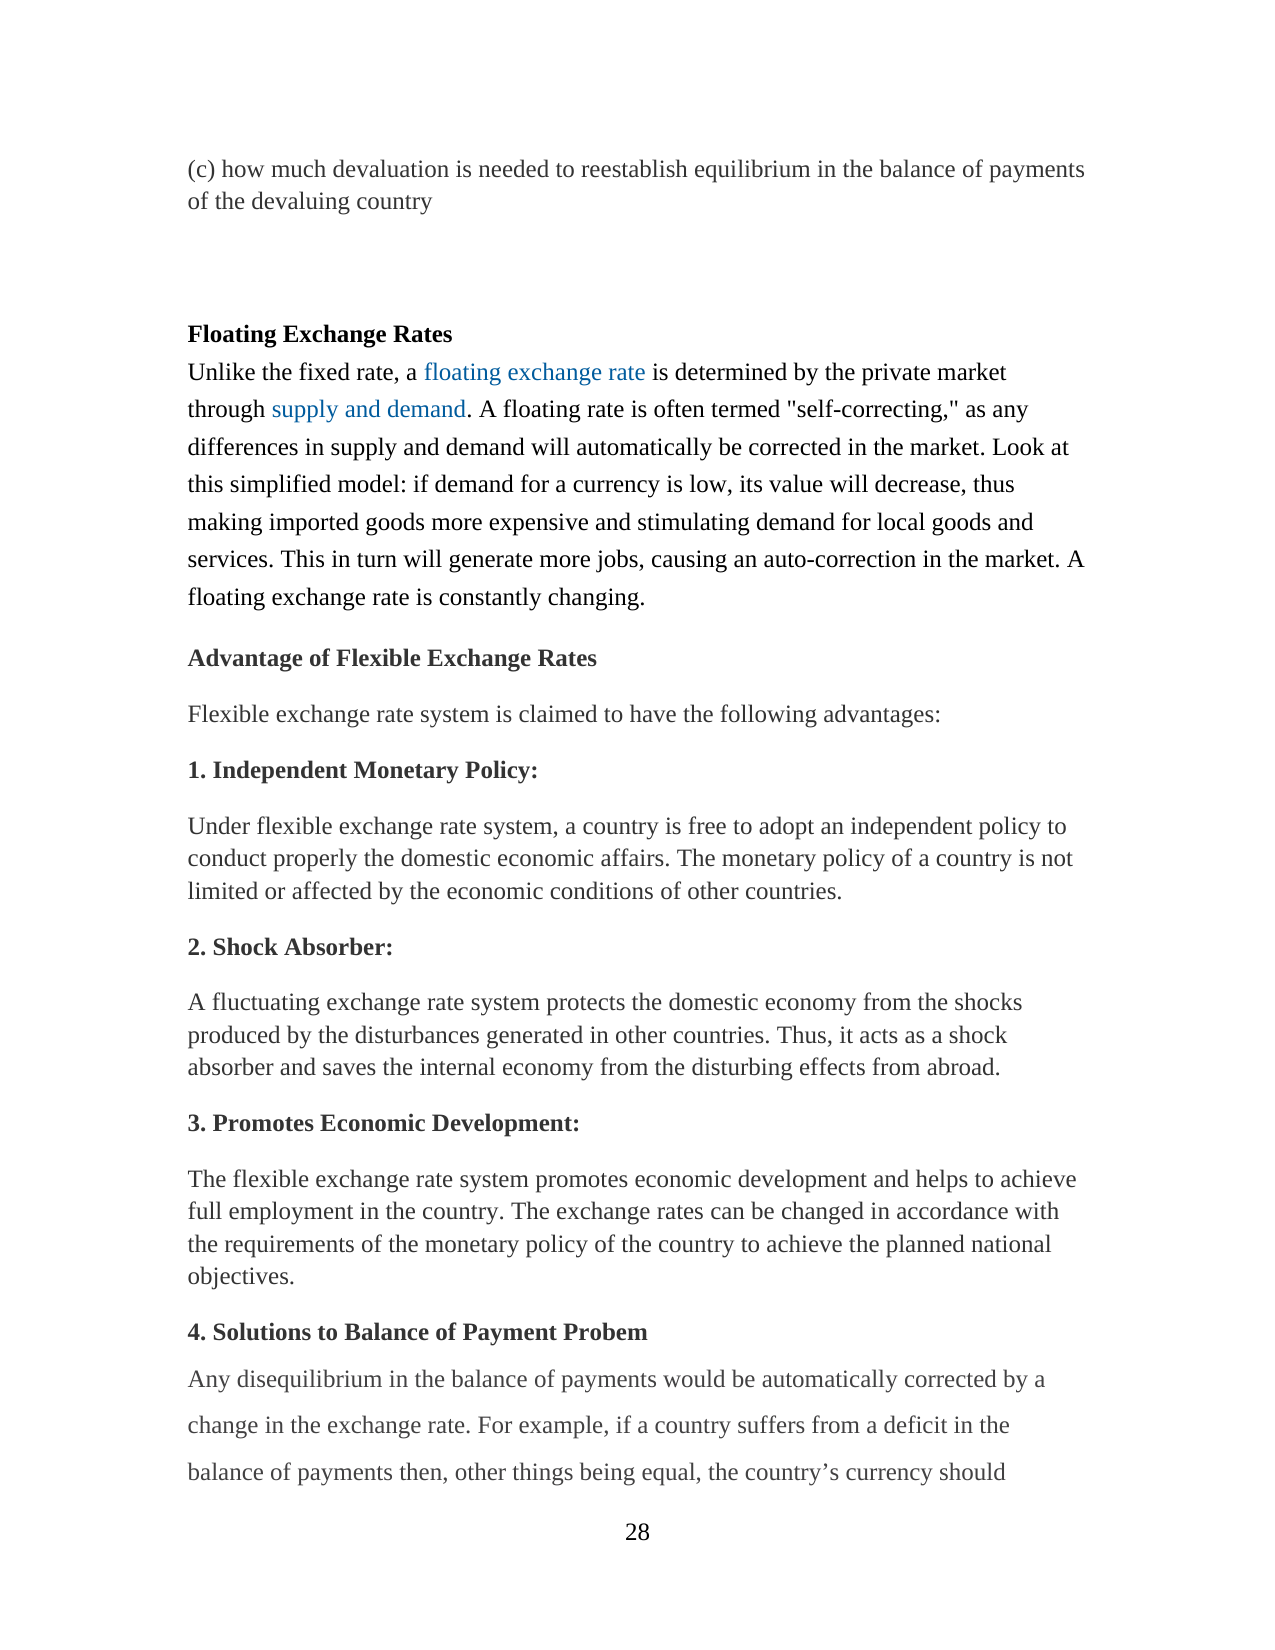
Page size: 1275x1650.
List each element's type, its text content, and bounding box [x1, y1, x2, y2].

text A fluctuating exchange rate system protects the domestic economy from the shocks produced by the disturbances generated in other countries. Thus, it acts as a shock absorber and saves the internal economy from the disturbing effects from abroad. [187, 984, 1087, 1081]
text Under flexible exchange rate system, a country is free to adopt an independent policy to conduct properly the domestic economic affairs. The monetary policy of a country is not limited or affected by the economic conditions of other countries. [187, 807, 1087, 904]
text Floating Exchange Rates Unlike the fixed rate, a floating exchange rate is determined by the private market through supply and demand. A floating rate is often termed "self-correcting," as any differences in supply and demand will automatically be corrected in the market. Look at this simplified model: if demand for a currency is low, its value will decrease, thus making imported goods more expensive and stimulating demand for local goods and services. This in turn will generate more jobs, causing an auto-correction in the market. A floating exchange rate is constantly changing. [187, 311, 1087, 611]
text Advantage of Flexible Exchange Rates [187, 640, 1087, 672]
text Flexible exchange rate system is claimed to have the following advantages: [187, 696, 1087, 728]
text (c) how much devaluation is needed to reestablish equilibrium in the balance of payments of the devaluing country [187, 150, 1087, 215]
text 1. Independent Monetary Policy: [187, 751, 1087, 784]
text 3. Promotes Economic Development: [187, 1104, 1087, 1137]
text The flexible exchange rate system promotes economic development and helps to achieve full employment in the country. The exchange rates can be changed in accordance with the requirements of the monetary policy of the country to achieve the planned national objectives. [187, 1160, 1087, 1290]
text 2. Shock Absorber: [187, 928, 1087, 960]
text 4. Solutions to Balance of Payment Probem [187, 1313, 1087, 1346]
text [187, 1346, 1087, 1486]
